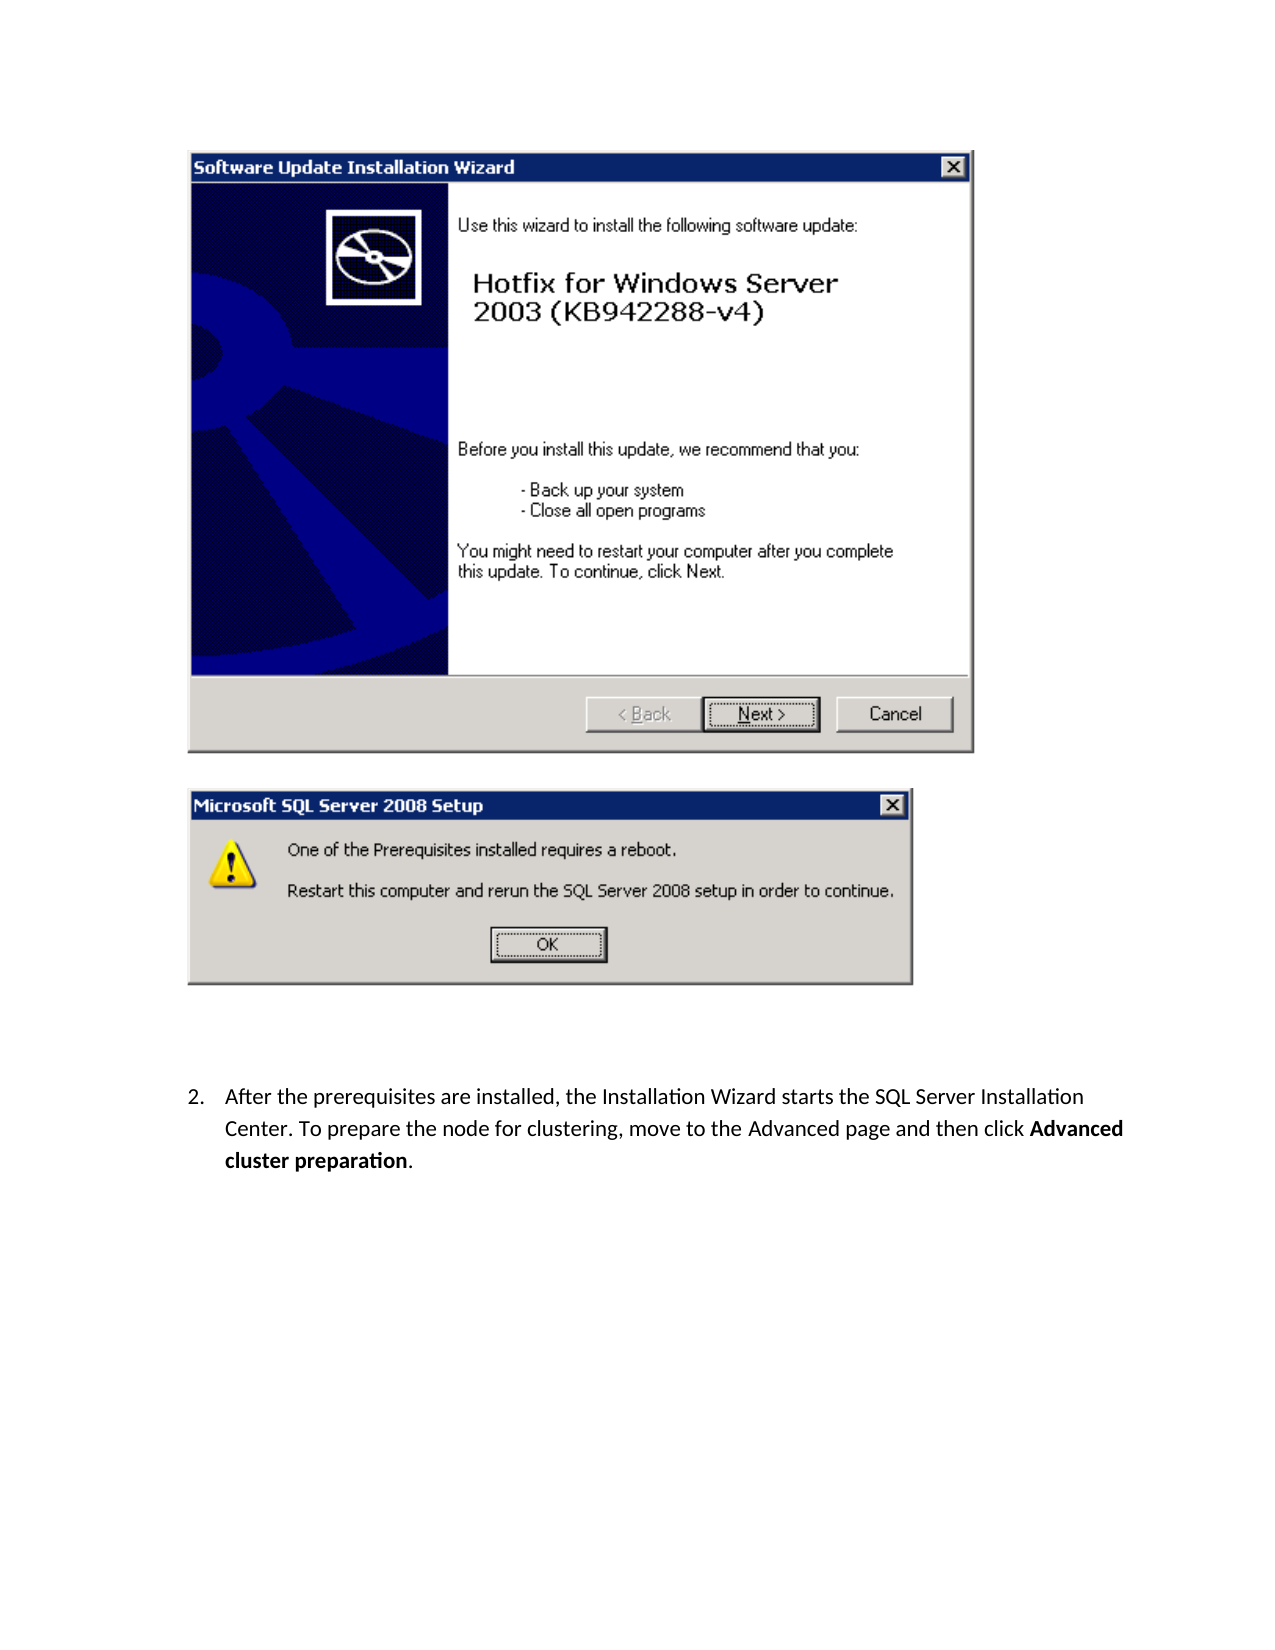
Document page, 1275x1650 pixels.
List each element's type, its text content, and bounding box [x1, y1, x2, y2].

picture [187, 788, 914, 987]
picture [187, 150, 976, 755]
list After the prerequisites are installed, the Installation Wizard starts the SQL Server Installation Center. To prepare the node for clustering, move to the Advanced page and then click Advanced cluster preparation. [187, 1082, 1125, 1174]
